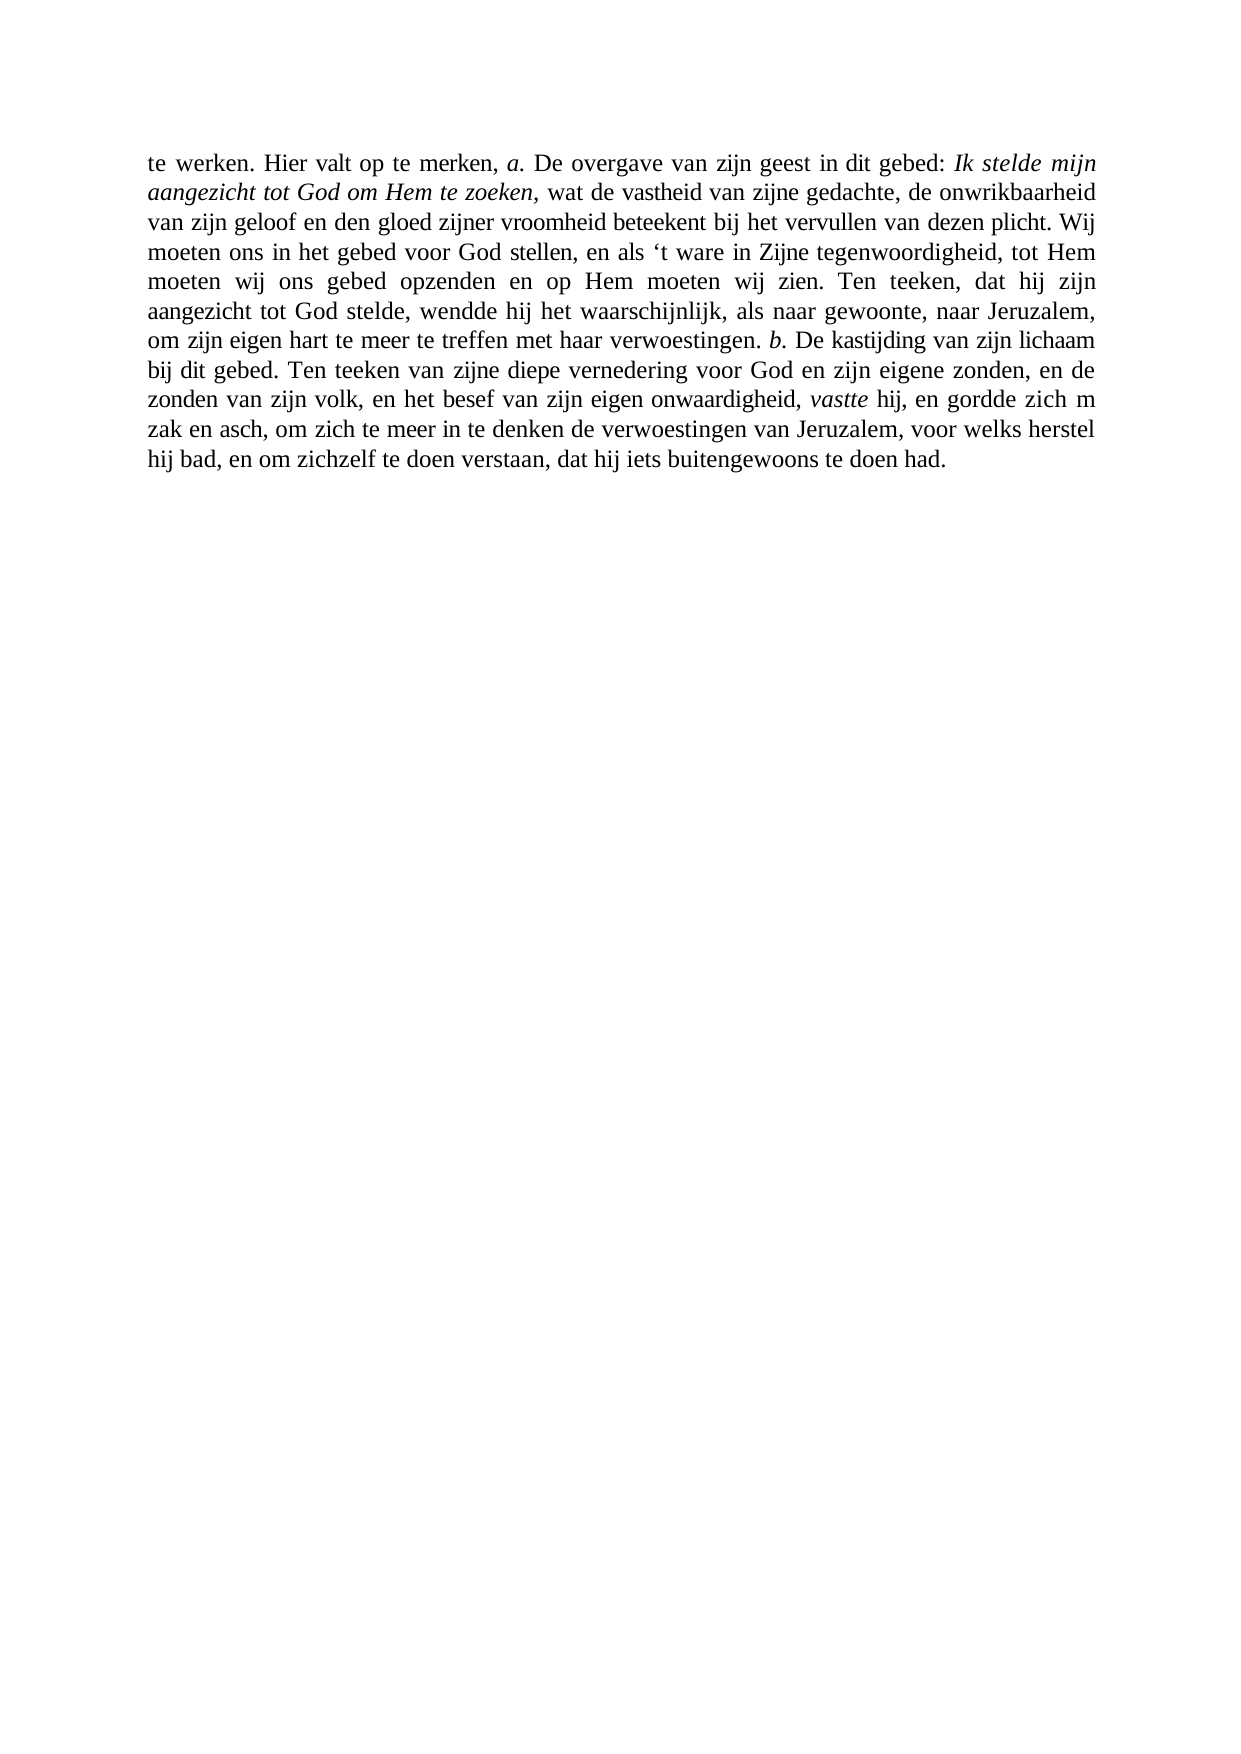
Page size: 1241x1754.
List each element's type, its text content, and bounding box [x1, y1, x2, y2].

text te werken. Hier valt op te merken, a. De overgave van zijn geest in dit gebed: Ik stelde mijn aangezicht tot God om Hem te zoeken, wat de vastheid van zijne gedachte, de onwrikbaarheid van zijn geloof en den gloed zijner vroomheid beteekent bij het vervullen van dezen plicht. Wij moeten ons in het gebed voor God stellen, en als ‘t ware in Zijne tegenwoordigheid, tot Hem moeten wij ons gebed opzenden en op Hem moeten wij zien. Ten teeken, dat hij zijn aangezicht tot God stelde, wendde hij het waarschijnlijk, als naar gewoonte, naar Jeruzalem, om zijn eigen hart te meer te treffen met haar verwoestingen. b. De kastijding van zijn lichaam bij dit gebed. Ten teeken van zijne diepe vernedering voor God en zijn eigene zonden, en de zonden van zijn volk, en het besef van zijn eigen onwaardigheid, vastte hij, en gordde zich m zak en asch, om zich te meer in te denken de verwoestingen van Jeruzalem, voor welks herstel hij bad, en om zichzelf te doen verstaan, dat hij iets buitengewoons te doen had. [147, 148, 1096, 472]
